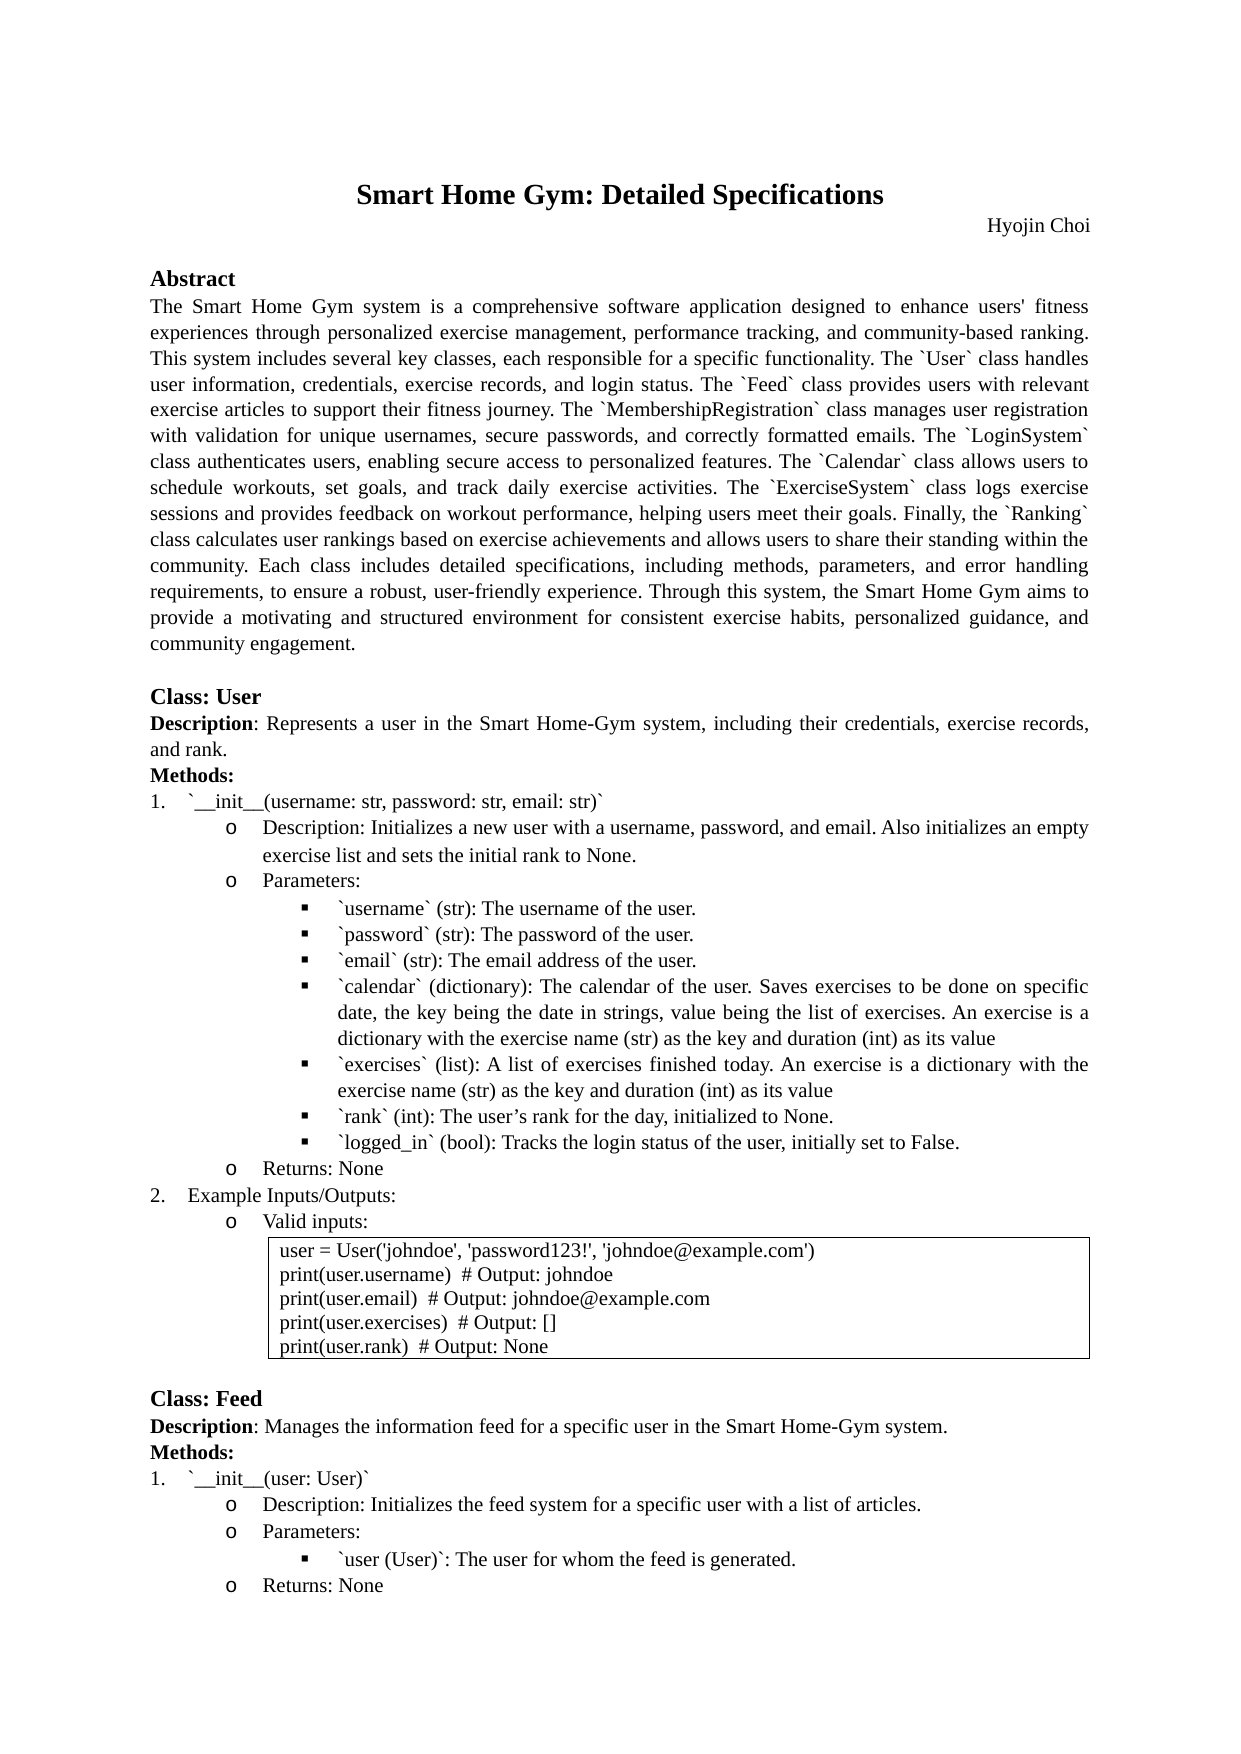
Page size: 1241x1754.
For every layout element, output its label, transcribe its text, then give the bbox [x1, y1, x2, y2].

list `__init__(username: str, password: str, email: str)` [150, 789, 1090, 813]
list `username` (str): The username of the user. [300, 896, 1090, 920]
text Smart Home Gym: Detailed Specifications [150, 177, 1090, 211]
list Returns: None [225, 1573, 1090, 1598]
list Valid inputs: [225, 1209, 1090, 1235]
list `user (User)`: The user for whom the feed is generated. [300, 1547, 1090, 1571]
text Hyojin Choi [150, 213, 1090, 237]
text Methods: [150, 1439, 1090, 1464]
list `calendar` (dictionary): The calendar of the user. Saves exercises to be done on specific date, the key being the date in strings, value being the list of exercises. An exercise is a dictionary with the exercise name (str) as the key and duration (int) as its value [300, 974, 1090, 1050]
list Parameters: [225, 1519, 1090, 1545]
text Methods: [150, 763, 1090, 787]
list Description: Initializes the feed system for a specific user with a list of articles. [225, 1491, 1090, 1517]
list Example Inputs/Outputs: [150, 1183, 1090, 1207]
text Description: Represents a user in the Smart Home-Gym system, including their credentials, exercise records, and rank. [150, 711, 1090, 761]
list `exercises` (list): A list of exercises finished today. An exercise is a dictionary with the exercise name (str) as the key and duration (int) as its value [300, 1052, 1090, 1102]
list Returns: None [225, 1156, 1090, 1181]
list `__init__(user: User)` [150, 1466, 1090, 1489]
list `password` (str): The password of the user. [300, 922, 1090, 946]
text Abstract [150, 265, 1090, 292]
list `rank` (int): The user’s rank for the day, initialized to None. [300, 1104, 1090, 1128]
list Description: Initializes a new user with a username, password, and email. Also initializes an empty exercise list and sets the initial rank to None. [225, 815, 1090, 867]
text Class: Feed [150, 1385, 1090, 1412]
table_header user = User('johndoe', 'password123!', 'johndoe@example.com') print(user.username) # Output: johndoe print(user.email) # Output: johndoe@example.com print(user.exercises) # Output: [] print(user.rank) # Output: None [269, 1238, 1089, 1358]
text Class: User [150, 683, 1090, 709]
text Description: Manages the information feed for a specific user in the Smart Home-Gym system. [150, 1414, 1090, 1438]
text The Smart Home Gym system is a comprehensive software application designed to enhance users' fitness experiences through personalized exercise management, performance tracking, and community-based ranking. This system includes several key classes, each responsible for a specific functionality. The `User` class handles user information, credentials, exercise records, and login status. The `Feed` class provides users with relevant exercise articles to support their fitness journey. The `MembershipRegistration` class manages user registration with validation for unique usernames, secure passwords, and correctly formatted emails. The `LoginSystem` class authenticates users, enabling secure access to personalized features. The `Calendar` class allows users to schedule workouts, set goals, and track daily exercise activities. The `ExerciseSystem` class logs exercise sessions and provides feedback on workout performance, helping users meet their goals. Finally, the `Ranking` class calculates user rankings based on exercise achievements and allows users to share their standing within the community. Each class includes detailed specifications, including methods, parameters, and error handling requirements, to ensure a robust, user-friendly experience. Through this system, the Smart Home Gym aims to provide a motivating and structured environment for consistent exercise habits, personalized guidance, and community engagement. [150, 294, 1090, 655]
list `logged_in` (bool): Tracks the login status of the user, initially set to False. [300, 1129, 1090, 1154]
list Parameters: [225, 868, 1090, 894]
list `email` (str): The email address of the user. [300, 948, 1090, 972]
